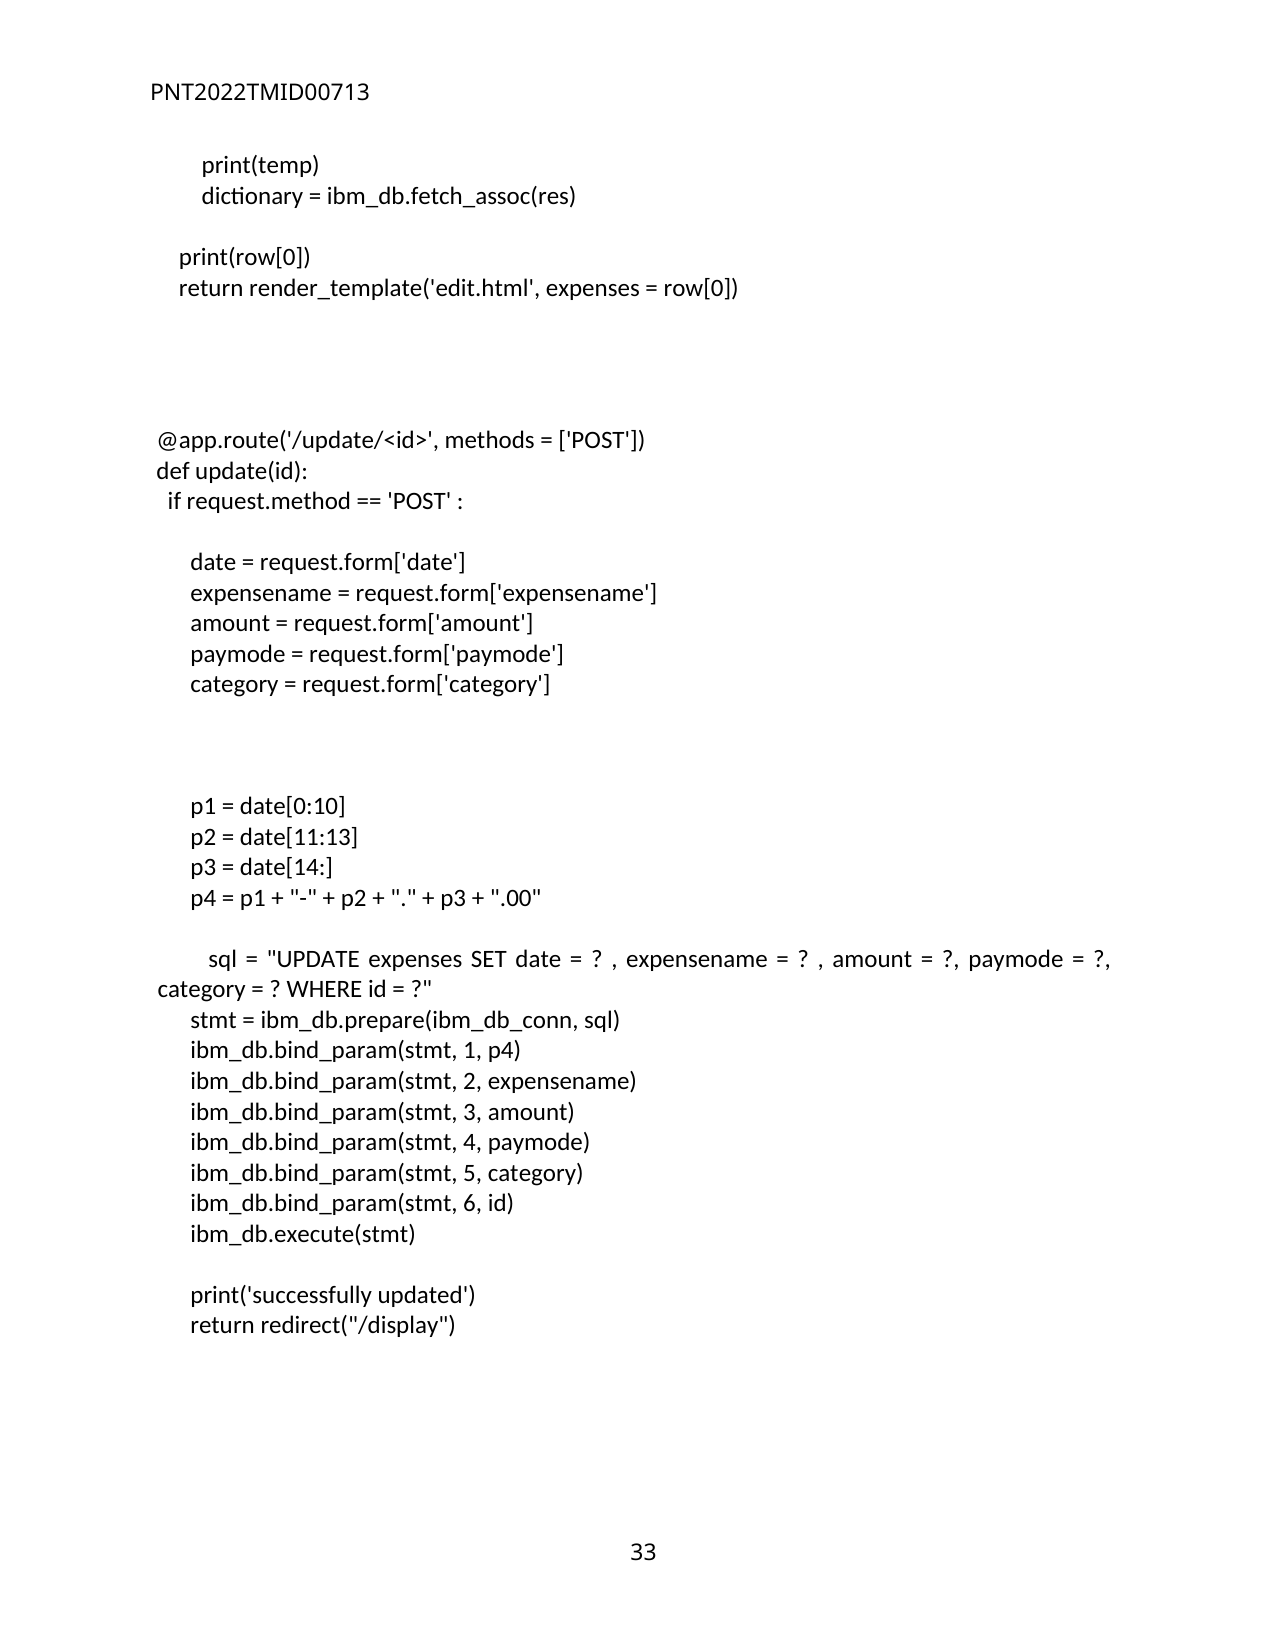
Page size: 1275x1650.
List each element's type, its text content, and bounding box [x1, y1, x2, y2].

text ibm_db.bind_param(stmt, 5, category) [156, 1157, 1114, 1187]
text ibm_db.bind_param(stmt, 4, paymode) [156, 1126, 1114, 1157]
text @app.route('/update/<id>', methods = ['POST']) [156, 424, 1114, 455]
text stmt = ibm_db.prepare(ibm_db_conn, sql) [156, 1004, 1114, 1035]
text p4 = p1 + "-" + p2 + "." + p3 + ".00" [156, 882, 1114, 913]
text paymode = request.form['paymode'] [156, 638, 1114, 668]
text def update(id): [156, 455, 1114, 485]
text ibm_db.execute(stmt) [156, 1218, 1114, 1248]
text return render_template('edit.html', expenses = row[0]) [156, 272, 1114, 302]
text date = request.form['date'] [156, 546, 1114, 577]
text print(row[0]) [156, 241, 1114, 272]
text return redirect("/display") [156, 1309, 1114, 1340]
text ibm_db.bind_param(stmt, 6, id) [156, 1187, 1114, 1218]
text amount = request.form['amount'] [156, 607, 1114, 638]
text if request.method == 'POST' : [156, 485, 1114, 516]
text category = request.form['category'] [156, 668, 1114, 699]
text print('successfully updated') [156, 1279, 1114, 1309]
text ibm_db.bind_param(stmt, 1, p4) [156, 1035, 1114, 1065]
text expensename = request.form['expensename'] [156, 577, 1114, 607]
text dictionary = ibm_db.fetch_assoc(res) [156, 180, 1114, 211]
text sql = "UPDATE expenses SET date = ? , expensename = ? , amount = ?, paymode = ?, category = ? WHERE id = ?" [156, 943, 1114, 1004]
text print(temp) [156, 149, 1114, 180]
text ibm_db.bind_param(stmt, 3, amount) [156, 1096, 1114, 1126]
text p1 = date[0:10] [156, 791, 1114, 821]
text p2 = date[11:13] [156, 821, 1114, 852]
text p3 = date[14:] [156, 852, 1114, 882]
text ibm_db.bind_param(stmt, 2, expensename) [156, 1065, 1114, 1096]
